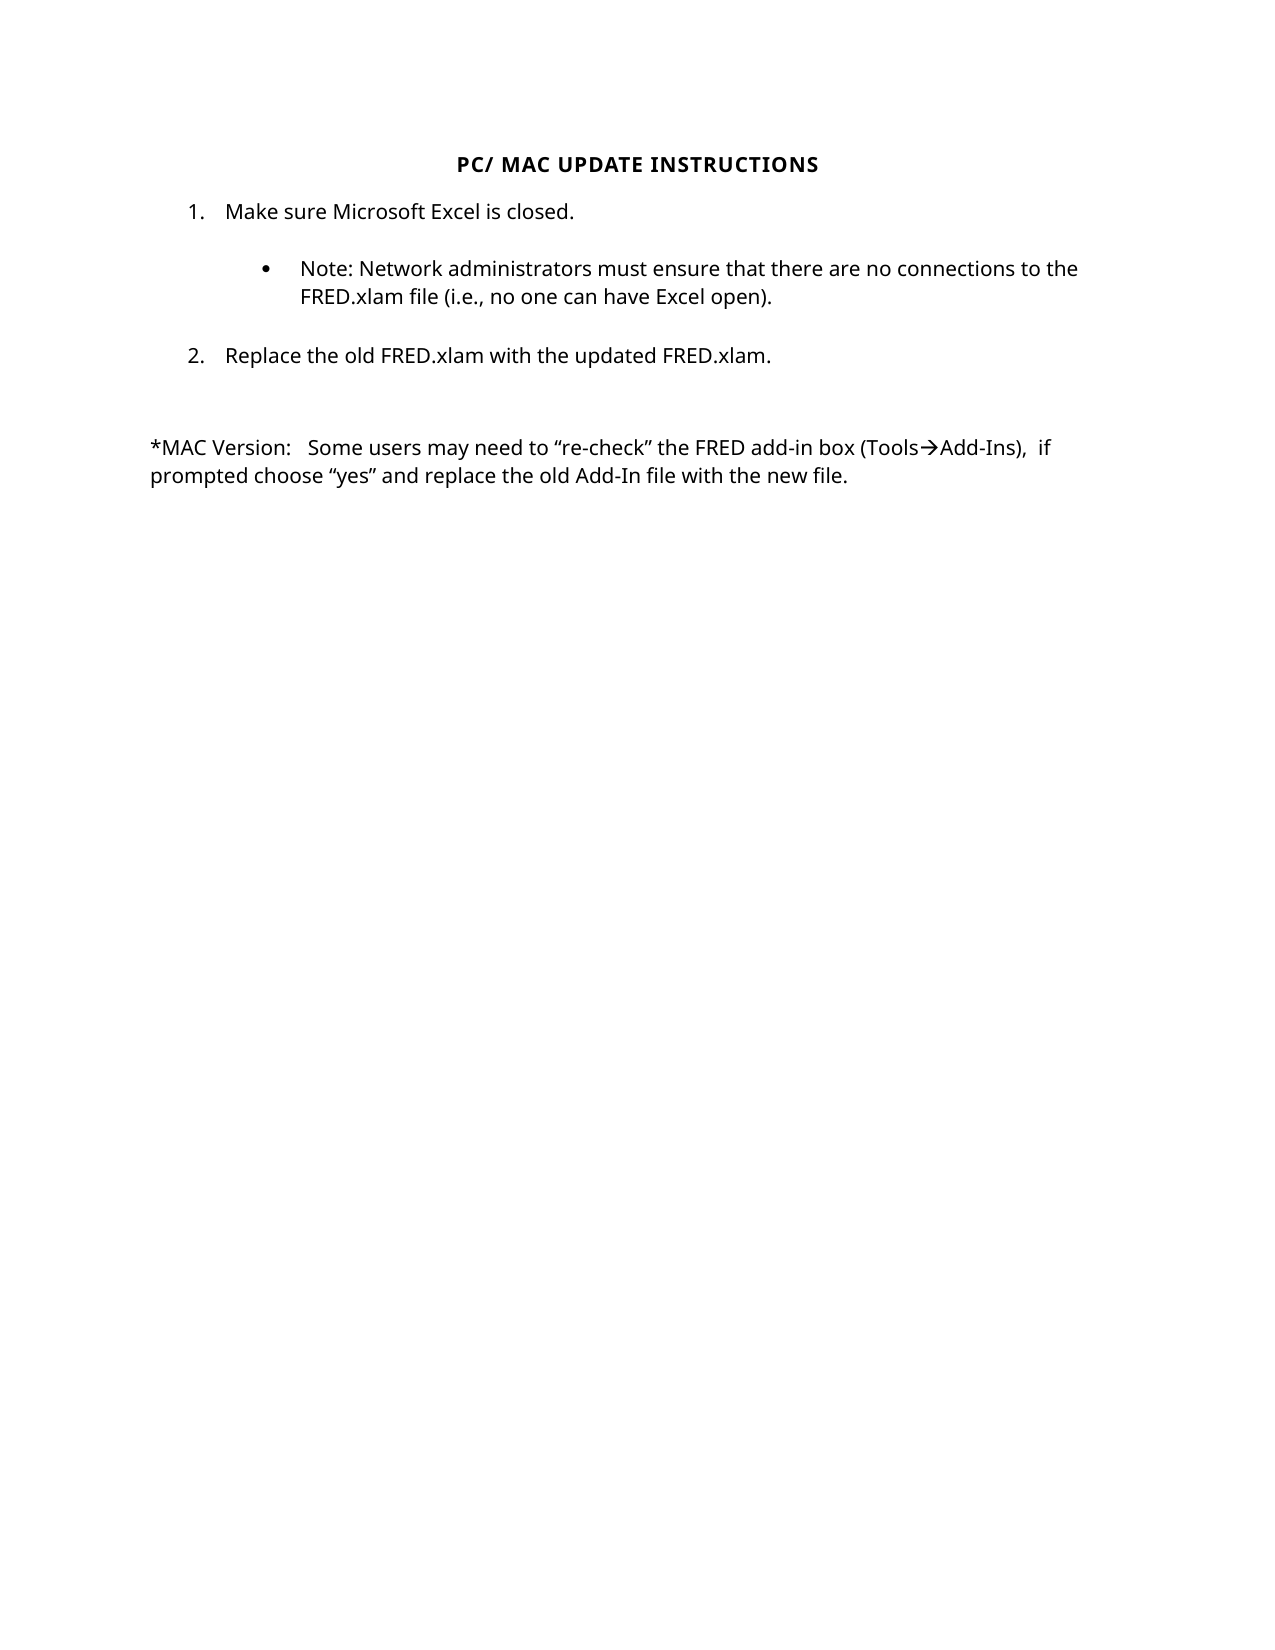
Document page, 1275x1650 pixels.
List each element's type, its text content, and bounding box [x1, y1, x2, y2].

text *MAC Version: Some users may need to “re-check” the FRED add-in box (ToolsAdd-Ins), if prompted choose “yes” and replace the old Add-In file with the new file. [150, 433, 1125, 490]
list Make sure Microsoft Excel is closed. [187, 197, 1125, 226]
list Note: Network administrators must ensure that there are no connections to the FRED.xlam file (i.e., no one can have Excel open). [262, 254, 1125, 311]
list Replace the old FRED.xlam with the updated FRED.xlam. [187, 339, 1125, 371]
subtitle PC/ Mac update instructions [150, 150, 1125, 178]
